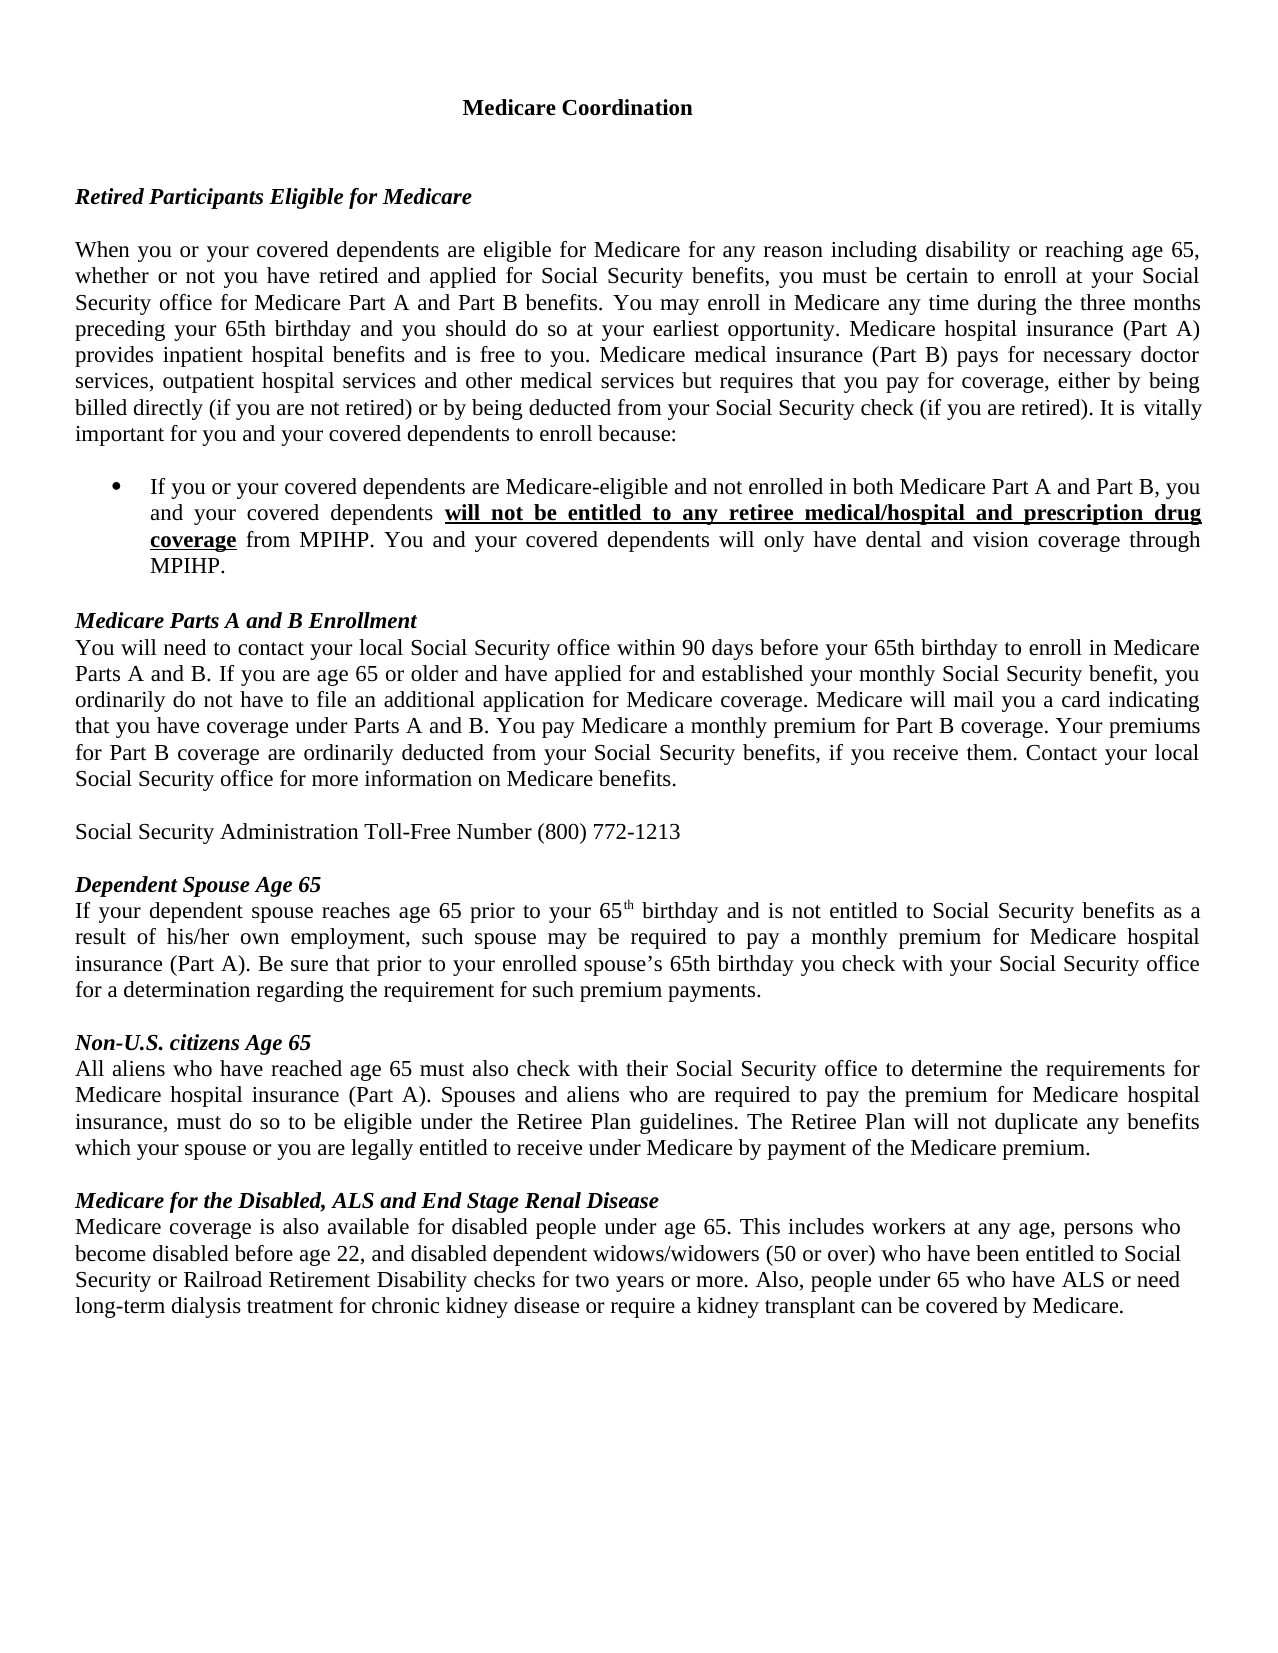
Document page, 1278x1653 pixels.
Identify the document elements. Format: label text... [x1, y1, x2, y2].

list If you or your covered dependents are Medicare-eligible and not enrolled in both Medicare Part A and Part B, you and your covered dependents will not be entitled to any retiree medical/hospital and prescription drug coverage from MPIHP. You and your covered dependents will only have dental and vision coverage through MPIHP. [112, 473, 1202, 578]
text Dependent Spouse Age 65 [75, 871, 1202, 897]
text All aliens who have reached age 65 must also check with their Social Security office to determine the requirements for Medicare hospital insurance (Part A). Spouses and aliens who are required to pay the premium for Medicare hospital insurance, must do so to be eligible under the Retiree Plan guidelines. The Retiree Plan will not duplicate any benefits which your spouse or you are legally entitled to receive under Medicare by payment of the Medicare premium. [75, 1055, 1202, 1161]
text When you or your covered dependents are eligible for Medicare for any reason including disability or reaching age 65, whether or not you have retired and applied for Social Security benefits, you must be certain to enroll at your Social Security office for Medicare Part A and Part B benefits. You may enroll in Medicare any time during the three months preceding your 65th birthday and you should do so at your earliest opportunity. Medicare hospital insurance (Part A) provides inpatient hospital benefits and is free to you. Medicare medical insurance (Part B) pays for necessary doctor services, outpatient hospital services and other medical services but requires that you pay for coverage, either by being billed directly (if you are not retired) or by being deducted from your Social Security check (if you are retired). It is vitally important for you and your covered dependents to enroll because: [75, 236, 1202, 447]
text Social Security Administration Toll-Free Number (800) 772-1213 [75, 818, 1202, 844]
text You will need to contact your local Social Security office within 90 days before your 65th birthday to enroll in Medicare Parts A and B. If you are age 65 or older and have applied for and established your monthly Social Security benefit, you ordinarily do not have to file an additional application for Medicare coverage. Medicare will mail you a card indicating that you have coverage under Parts A and B. You pay Medicare a monthly premium for Part B coverage. Your premiums for Part B coverage are ordinarily deducted from your Social Security benefits, if you receive them. Contact your local Social Security office for more information on Medicare benefits. [75, 633, 1202, 792]
text Medicare Parts A and B Enrollment [75, 607, 1202, 633]
text Medicare Coordination [75, 94, 1202, 120]
text If your dependent spouse reaches age 65 prior to your 65th birthday and is not entitled to Social Security benefits as a result of his/her own employment, such spouse may be required to pay a monthly premium for Medicare hospital insurance (Part A). Be sure that prior to your enrolled spouse’s 65th birthday you check with your Social Security office for a determination regarding the requirement for such premium payments. [75, 897, 1202, 1002]
text Retired Participants Eligible for Medicare [75, 183, 1202, 209]
text Non-U.S. citizens Age 65 [75, 1029, 1202, 1055]
text Medicare for the Disabled, ALS and End Stage Renal Disease [75, 1187, 1202, 1213]
text Medicare coverage is also available for disabled people under age 65. This includes workers at any age, persons who become disabled before age 22, and disabled dependent widows/widowers (50 or over) who have been entitled to Social Security or Railroad Retirement Disability checks for two years or more. Also, people under 65 who have ALS or need long-term dialysis treatment for chronic kidney disease or require a kidney transplant can be covered by Medicare. [75, 1213, 1183, 1319]
